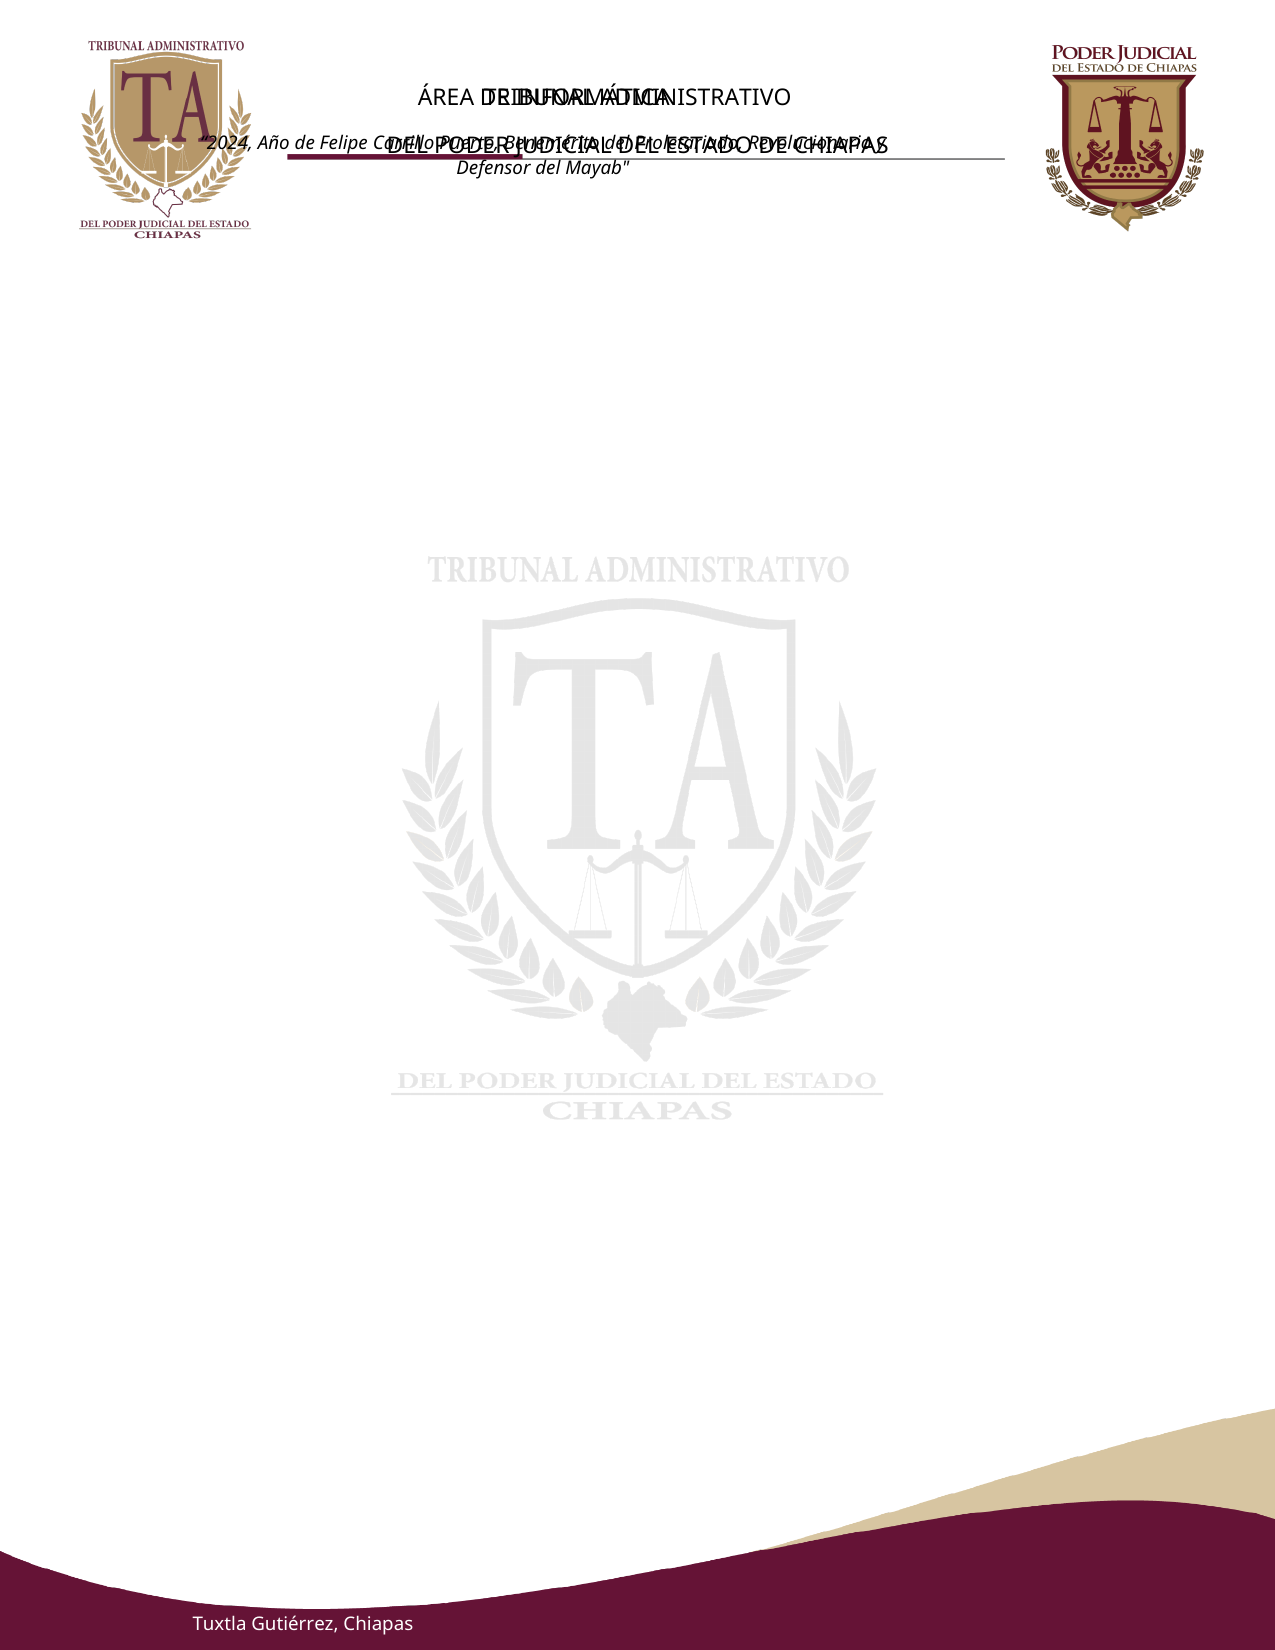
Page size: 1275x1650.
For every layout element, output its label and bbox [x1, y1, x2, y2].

picture [338, 487, 937, 1162]
picture [52, 12, 1227, 256]
picture [0, 1398, 1275, 1650]
